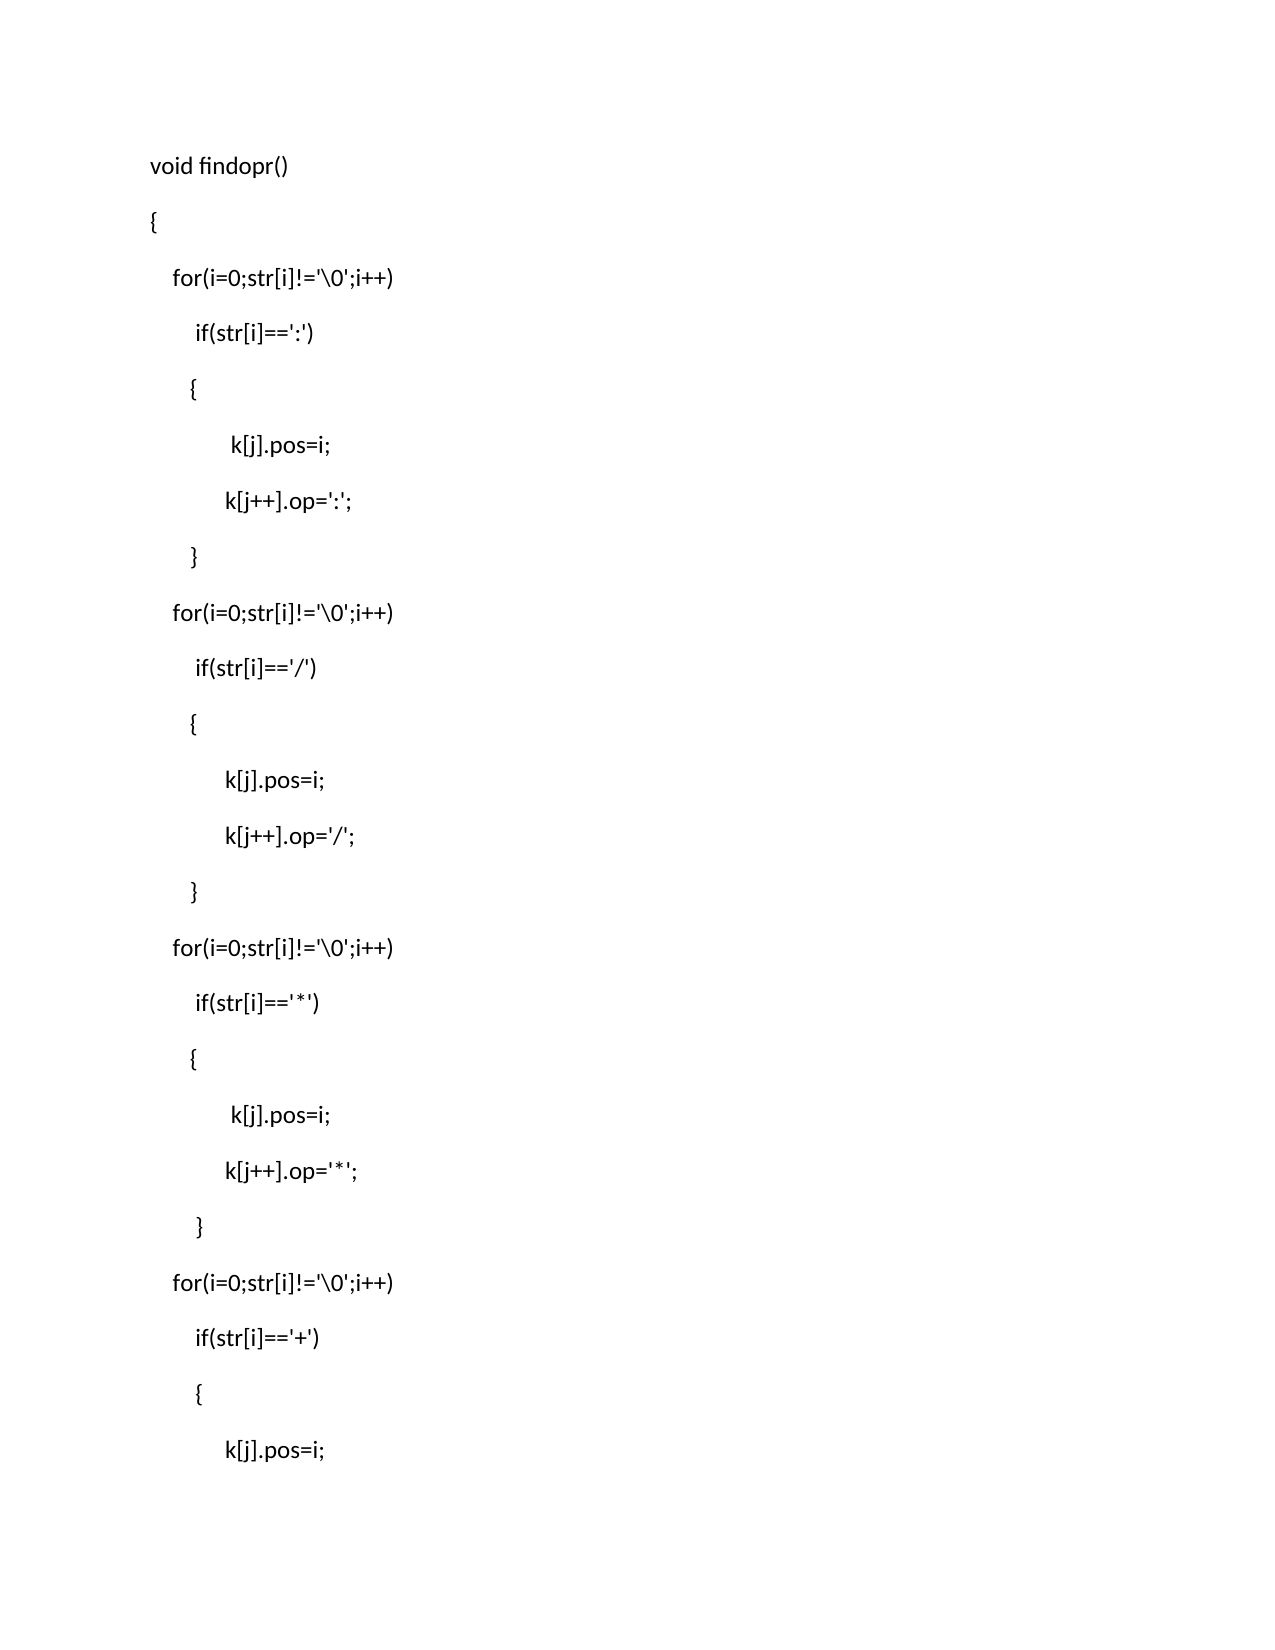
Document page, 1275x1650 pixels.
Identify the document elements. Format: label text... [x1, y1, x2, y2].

text } [150, 1211, 1125, 1241]
text { [150, 373, 1125, 404]
text } [150, 876, 1125, 906]
text } [150, 541, 1125, 571]
text { [150, 206, 1125, 236]
text k[j].pos=i; [150, 764, 1125, 795]
text if(str[i]==':') [150, 317, 1125, 348]
text k[j].pos=i; [150, 429, 1125, 460]
text { [150, 1378, 1125, 1409]
text k[j++].op='*'; [150, 1155, 1125, 1186]
text for(i=0;str[i]!='\0';i++) [150, 597, 1125, 627]
text { [150, 708, 1125, 739]
text if(str[i]=='+') [150, 1322, 1125, 1353]
text k[j++].op=':'; [150, 485, 1125, 516]
text { [150, 1043, 1125, 1074]
text k[j++].op='/'; [150, 820, 1125, 851]
text if(str[i]=='*') [150, 987, 1125, 1018]
text for(i=0;str[i]!='\0';i++) [150, 932, 1125, 962]
text for(i=0;str[i]!='\0';i++) [150, 262, 1125, 292]
text for(i=0;str[i]!='\0';i++) [150, 1267, 1125, 1297]
text void findopr() [150, 150, 1125, 181]
text k[j].pos=i; [150, 1099, 1125, 1130]
text if(str[i]=='/') [150, 652, 1125, 683]
text k[j].pos=i; [150, 1434, 1125, 1465]
